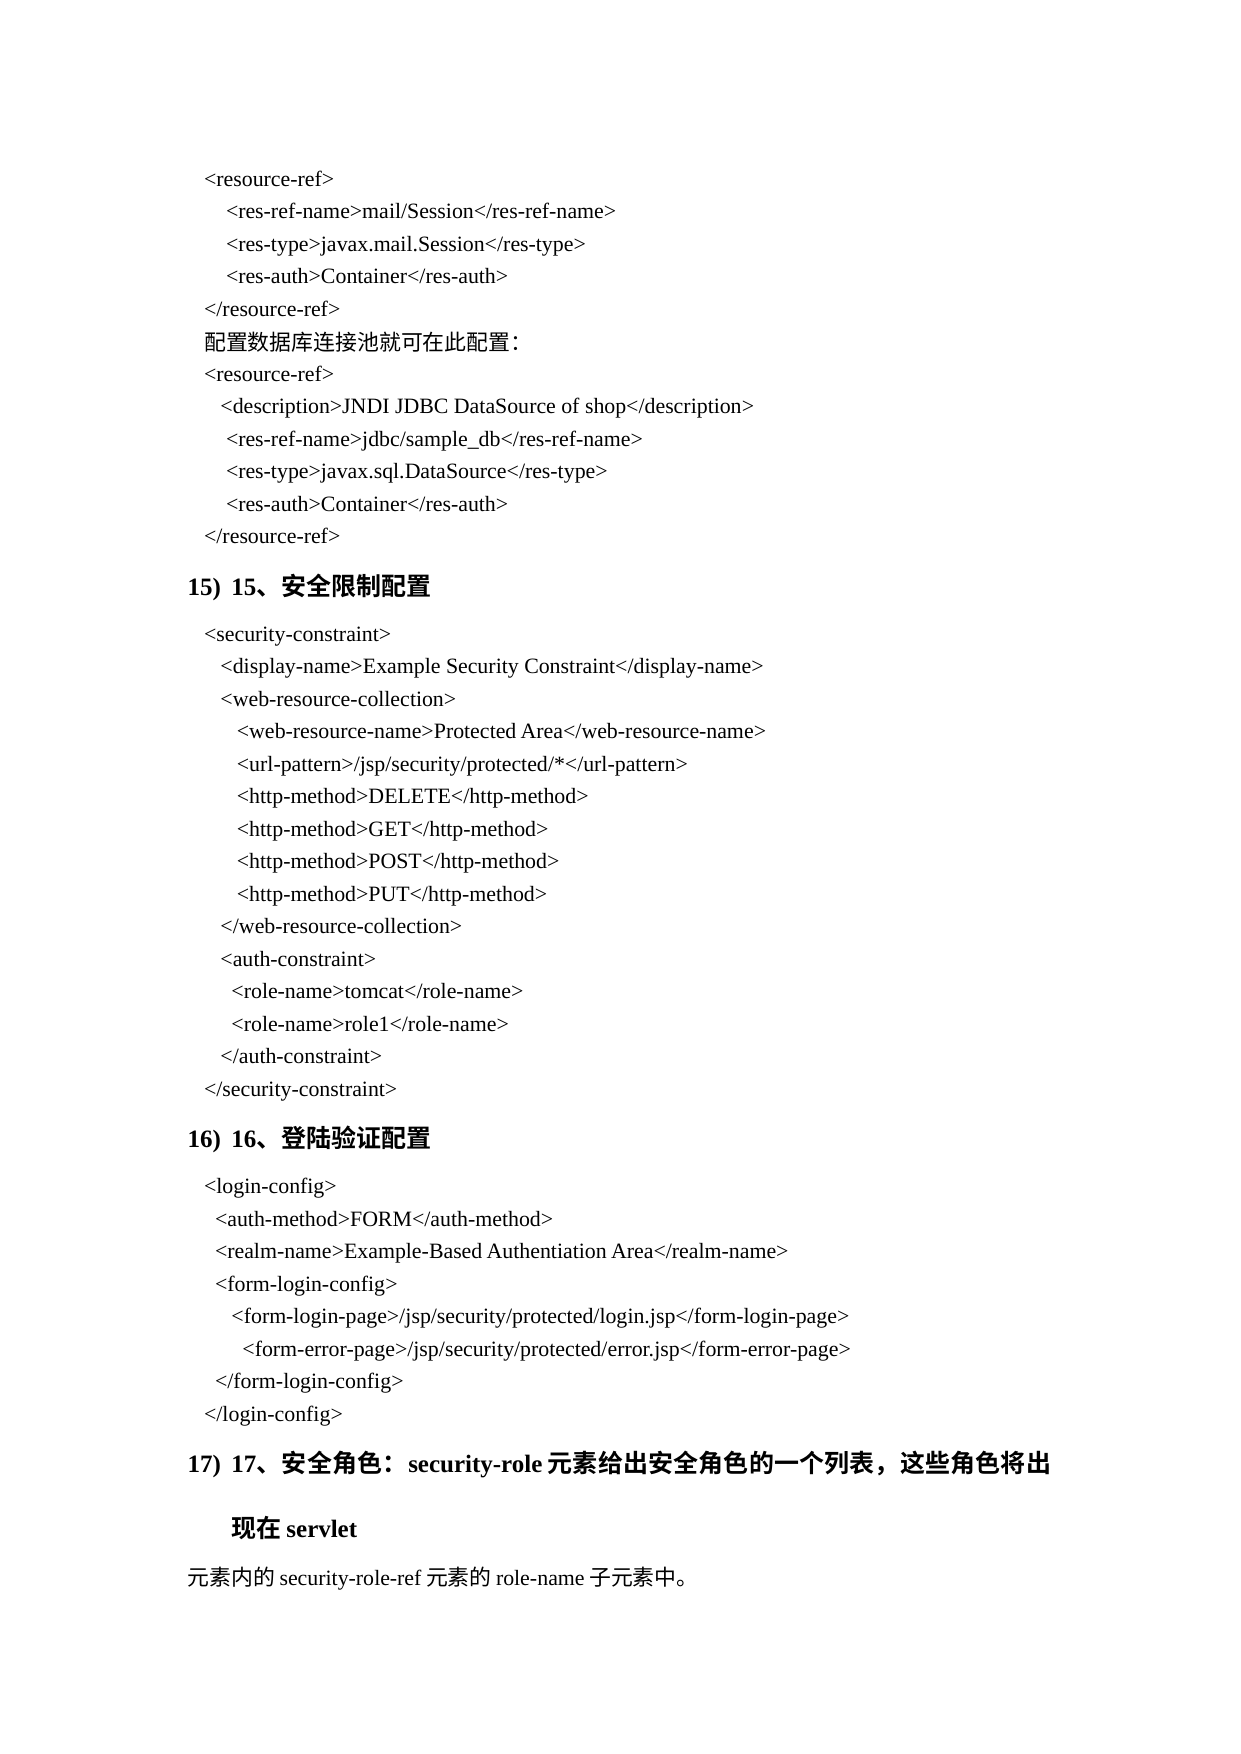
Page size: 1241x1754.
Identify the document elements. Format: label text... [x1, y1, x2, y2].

text <auth-method>FORM</auth-method> [187, 1202, 1053, 1234]
text <res-ref-name>mail/Session</res-ref-name> [187, 194, 1053, 227]
text <login-config> [187, 1169, 1053, 1202]
text <auth-constraint> [187, 942, 1053, 974]
text <form-login-page>/jsp/security/protected/login.jsp</form-login-page> [187, 1299, 1053, 1332]
text <url-pattern>/jsp/security/protected/*</url-pattern> [187, 747, 1053, 779]
text <form-error-page>/jsp/security/protected/error.jsp</form-error-page> [187, 1332, 1053, 1364]
text <resource-ref> [187, 357, 1053, 389]
text <form-login-config> [187, 1267, 1053, 1299]
text <http-method>POST</http-method> [187, 844, 1053, 877]
subtitle 17、安全角色：security-role元素给出安全角色的一个列表，这些角色将出现在servlet [187, 1429, 1053, 1559]
text <web-resource-name>Protected Area</web-resource-name> [187, 714, 1053, 747]
text <http-method>DELETE</http-method> [187, 779, 1053, 812]
text <res-type>javax.mail.Session</res-type> [187, 227, 1053, 259]
text </auth-constraint> [187, 1039, 1053, 1072]
text <description>JNDI JDBC DataSource of shop</description> [187, 389, 1053, 422]
text </form-login-config> [187, 1364, 1053, 1397]
text <res-auth>Container</res-auth> [187, 487, 1053, 519]
text <role-name>tomcat</role-name> [187, 974, 1053, 1007]
text <role-name>role1</role-name> [187, 1007, 1053, 1039]
text </login-config> [187, 1397, 1053, 1429]
text </resource-ref> [187, 292, 1053, 324]
subtitle 16、登陆验证配置 [187, 1104, 1053, 1169]
text </web-resource-collection> [187, 909, 1053, 942]
text <res-auth>Container</res-auth> [187, 259, 1053, 292]
text <http-method>PUT</http-method> [187, 877, 1053, 909]
text <display-name>Example Security Constraint</display-name> [187, 649, 1053, 682]
text 配置数据库连接池就可在此配置： [187, 324, 1053, 357]
text </resource-ref> [187, 519, 1053, 552]
subtitle 15、安全限制配置 [187, 552, 1053, 617]
text 元素内的security-role-ref元素的role-name子元素中。 [187, 1559, 1053, 1592]
text <res-type>javax.sql.DataSource</res-type> [187, 454, 1053, 487]
text <web-resource-collection> [187, 682, 1053, 714]
text <security-constraint> [187, 617, 1053, 649]
text <resource-ref> [187, 162, 1053, 194]
text <realm-name>Example-Based Authentiation Area</realm-name> [187, 1234, 1053, 1267]
text <http-method>GET</http-method> [187, 812, 1053, 844]
text <res-ref-name>jdbc/sample_db</res-ref-name> [187, 422, 1053, 454]
text </security-constraint> [187, 1072, 1053, 1104]
